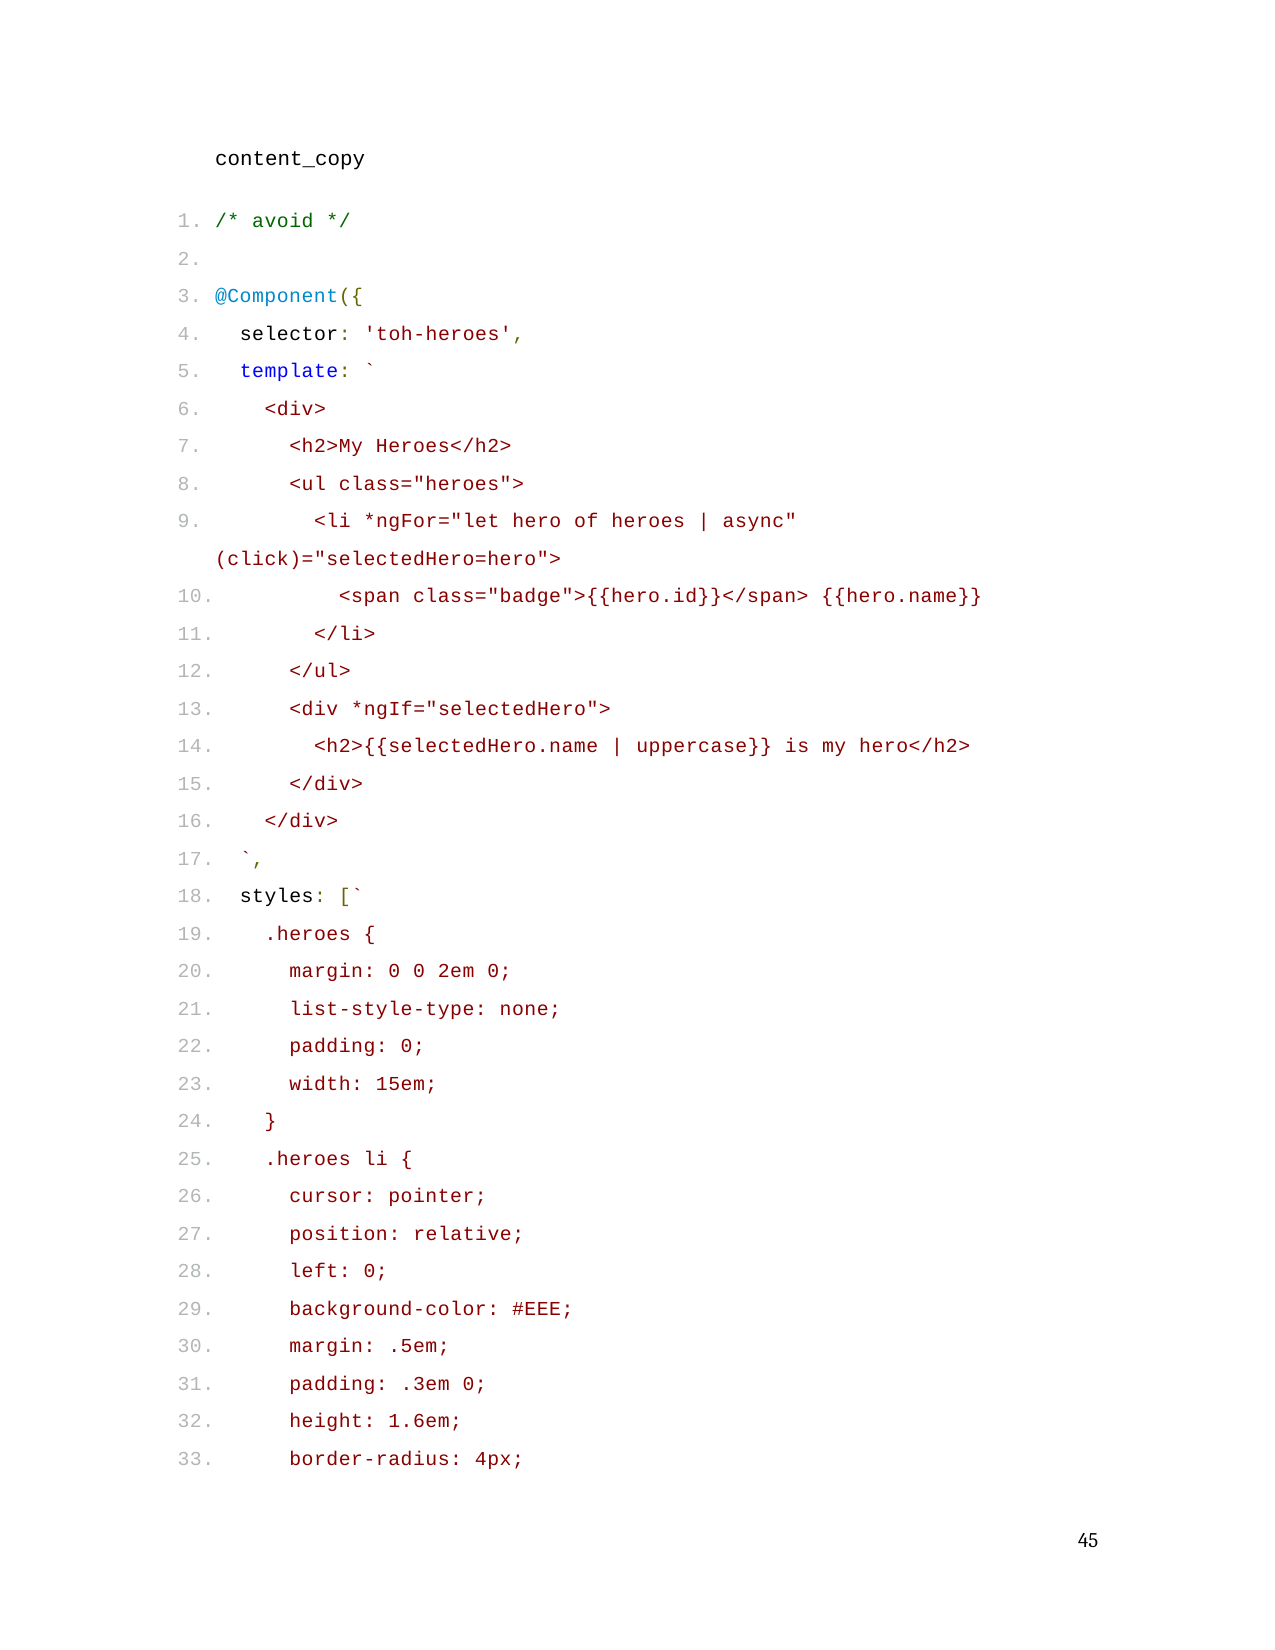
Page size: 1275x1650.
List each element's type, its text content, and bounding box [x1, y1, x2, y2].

list <ul class="heroes"> [177, 459, 1060, 496]
list height: 1.6em; [177, 1396, 1060, 1434]
list styles: [` [177, 871, 1060, 909]
list .heroes li { [177, 1134, 1060, 1171]
list <h2>{{selectedHero.name | uppercase}} is my hero</h2> [177, 721, 1060, 759]
list cursor: pointer; [177, 1171, 1060, 1209]
list padding: .3em 0; [177, 1359, 1060, 1396]
list <div *ngIf="selectedHero"> [177, 684, 1060, 721]
list <h2>My Heroes</h2> [177, 421, 1060, 459]
list </li> [177, 609, 1060, 646]
list <span class="badge">{{hero.id}}</span> {{hero.name}} [177, 571, 1060, 609]
list list-style-type: none; [177, 984, 1060, 1021]
list background-color: #EEE; [177, 1284, 1060, 1321]
list margin: .5em; [177, 1321, 1060, 1359]
list /* avoid */ [177, 196, 1060, 234]
list .heroes { [177, 909, 1060, 946]
list left: 0; [177, 1246, 1060, 1284]
list </div> [177, 759, 1060, 796]
list template: ` [177, 346, 1060, 384]
list padding: 0; [177, 1021, 1060, 1059]
list @Component({ [177, 271, 1060, 309]
list width: 15em; [177, 1059, 1060, 1096]
list `, [177, 834, 1060, 871]
list margin: 0 0 2em 0; [177, 946, 1060, 984]
list position: relative; [177, 1209, 1060, 1246]
list </ul> [177, 646, 1060, 684]
list border-radius: 4px; [177, 1434, 1060, 1471]
list selector: 'toh-heroes', [177, 309, 1060, 346]
list } [177, 1096, 1060, 1134]
text content_copy [215, 148, 1060, 171]
list <div> [177, 384, 1060, 421]
list <li *ngFor="let hero of heroes | async" (click)="selectedHero=hero"> [177, 496, 1060, 571]
list </div> [177, 796, 1060, 834]
